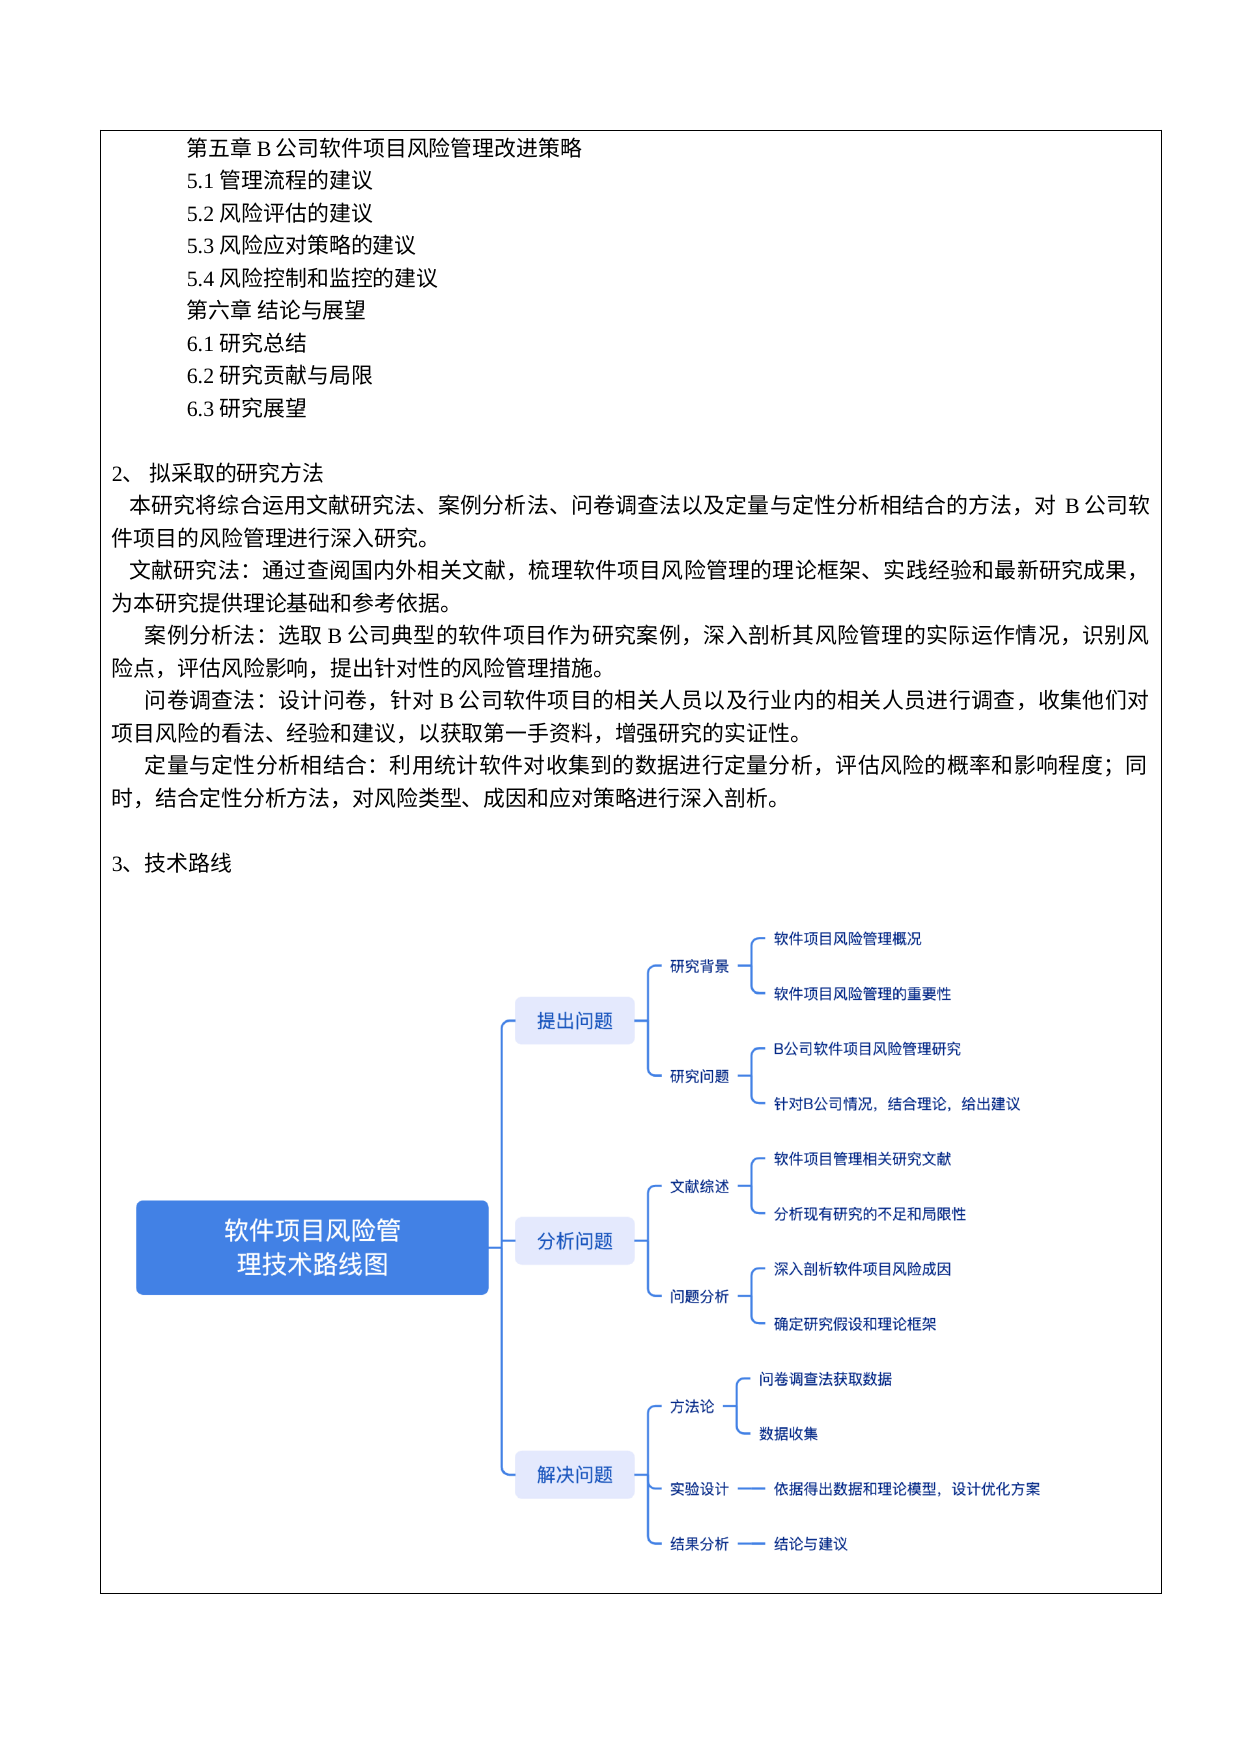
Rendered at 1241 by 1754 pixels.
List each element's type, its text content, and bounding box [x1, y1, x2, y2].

picture [111, 910, 1150, 1567]
